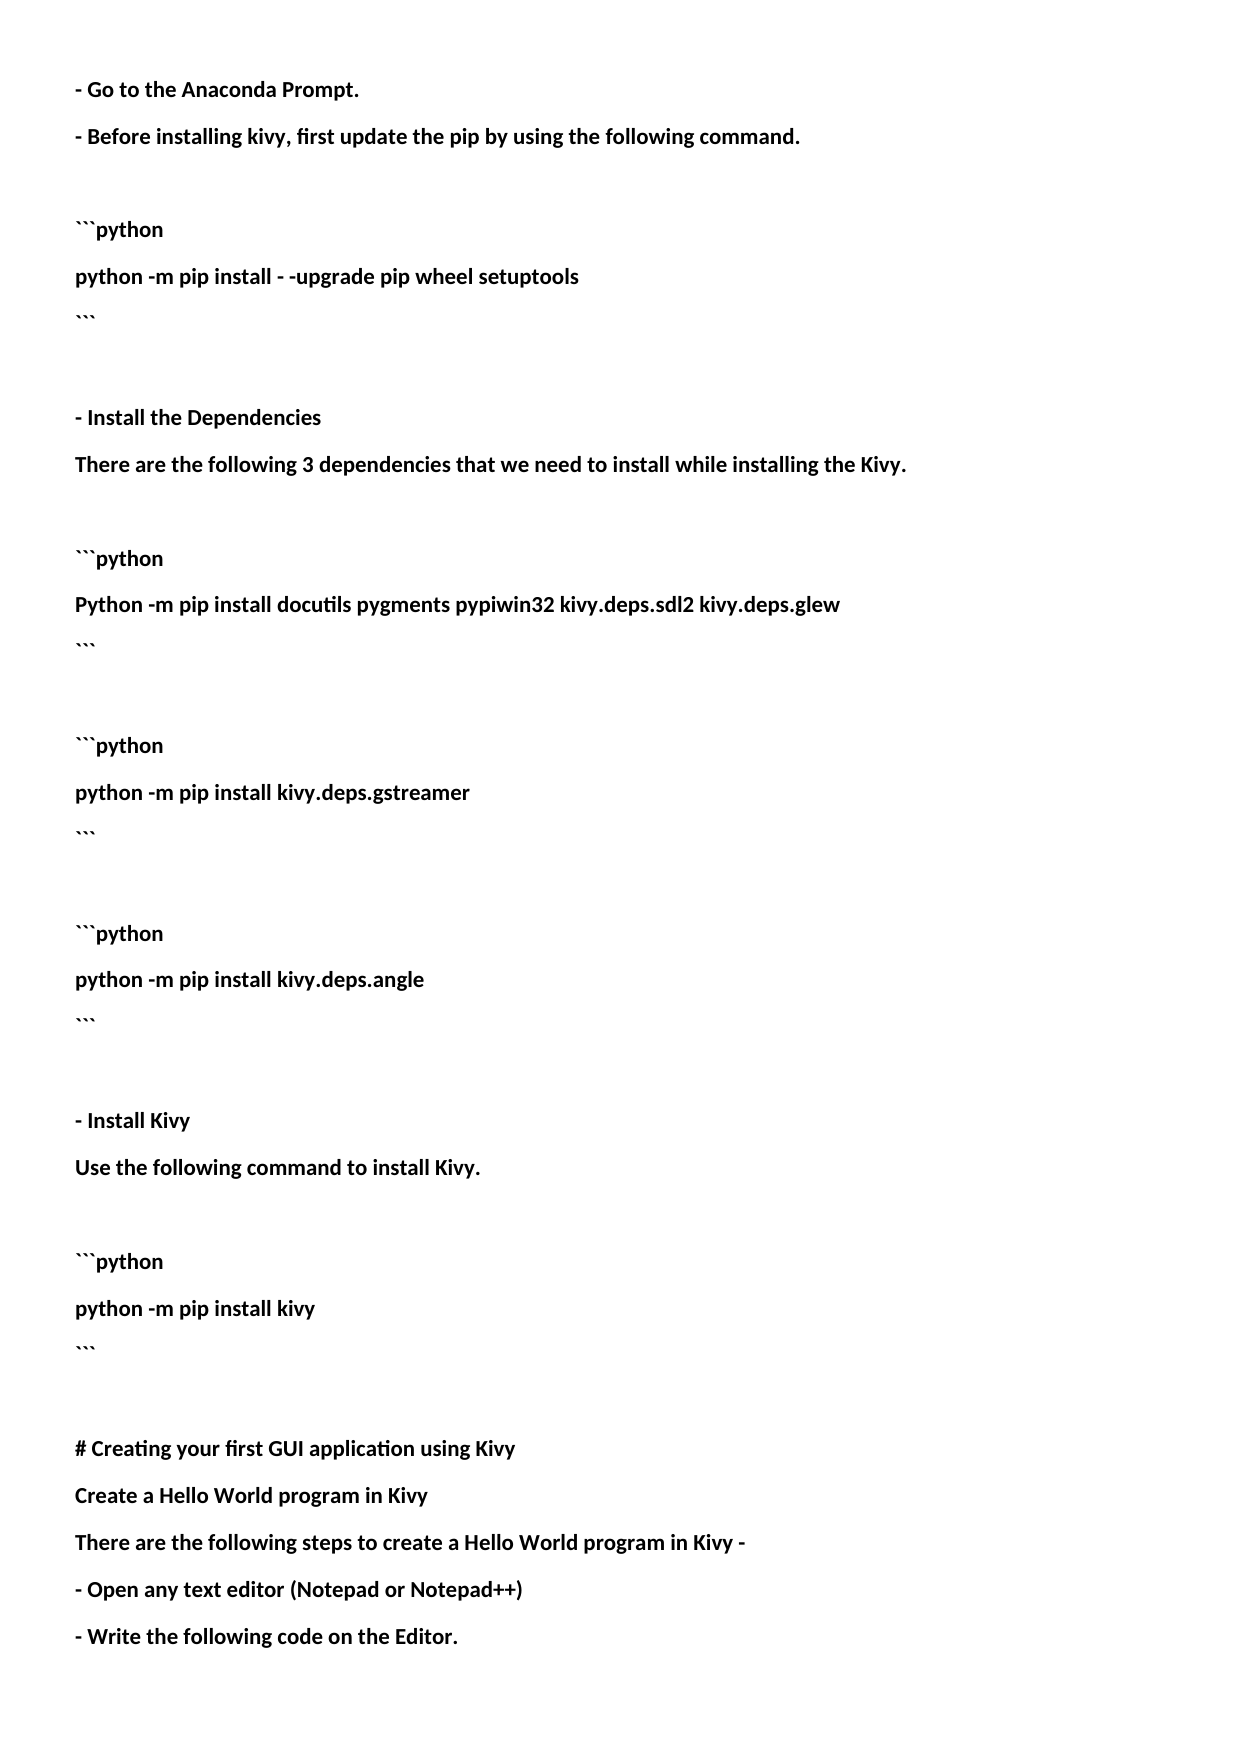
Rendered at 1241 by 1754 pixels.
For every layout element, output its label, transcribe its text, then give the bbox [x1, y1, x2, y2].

text python -m pip install kivy.deps.gstreamer [75, 778, 1165, 806]
text Create a Hello World program in Kivy [75, 1481, 1165, 1509]
text Use the following command to install Kivy. [75, 1153, 1165, 1181]
text ``` [75, 825, 1165, 853]
text - Open any text editor (Notepad or Notepad++) [75, 1575, 1165, 1603]
text python -m pip install kivy [75, 1294, 1165, 1322]
text - Install the Dependencies [75, 403, 1165, 431]
text Python -m pip install docutils pygments pypiwin32 kivy.deps.sdl2 kivy.deps.glew [75, 591, 1165, 619]
text # Creating your first GUI application using Kivy [75, 1434, 1165, 1462]
text ``` [75, 637, 1165, 666]
text - Before installing kivy, first update the pip by using the following command. [75, 122, 1165, 150]
text ```python [75, 544, 1165, 572]
text - Write the following code on the Editor. [75, 1622, 1165, 1650]
text python -m pip install kivy.deps.angle [75, 966, 1165, 994]
text python -m pip install - -upgrade pip wheel setuptools [75, 262, 1165, 291]
text - Go to the Anaconda Prompt. [75, 75, 1165, 103]
text ``` [75, 1341, 1165, 1369]
text ```python [75, 216, 1165, 244]
text ```python [75, 919, 1165, 947]
text There are the following 3 dependencies that we need to install while installing the Kivy. [75, 450, 1165, 478]
text ```python [75, 731, 1165, 759]
text ``` [75, 309, 1165, 337]
text ``` [75, 1012, 1165, 1041]
text - Install Kivy [75, 1106, 1165, 1134]
text ```python [75, 1247, 1165, 1275]
text There are the following steps to create a Hello World program in Kivy - [75, 1528, 1165, 1556]
